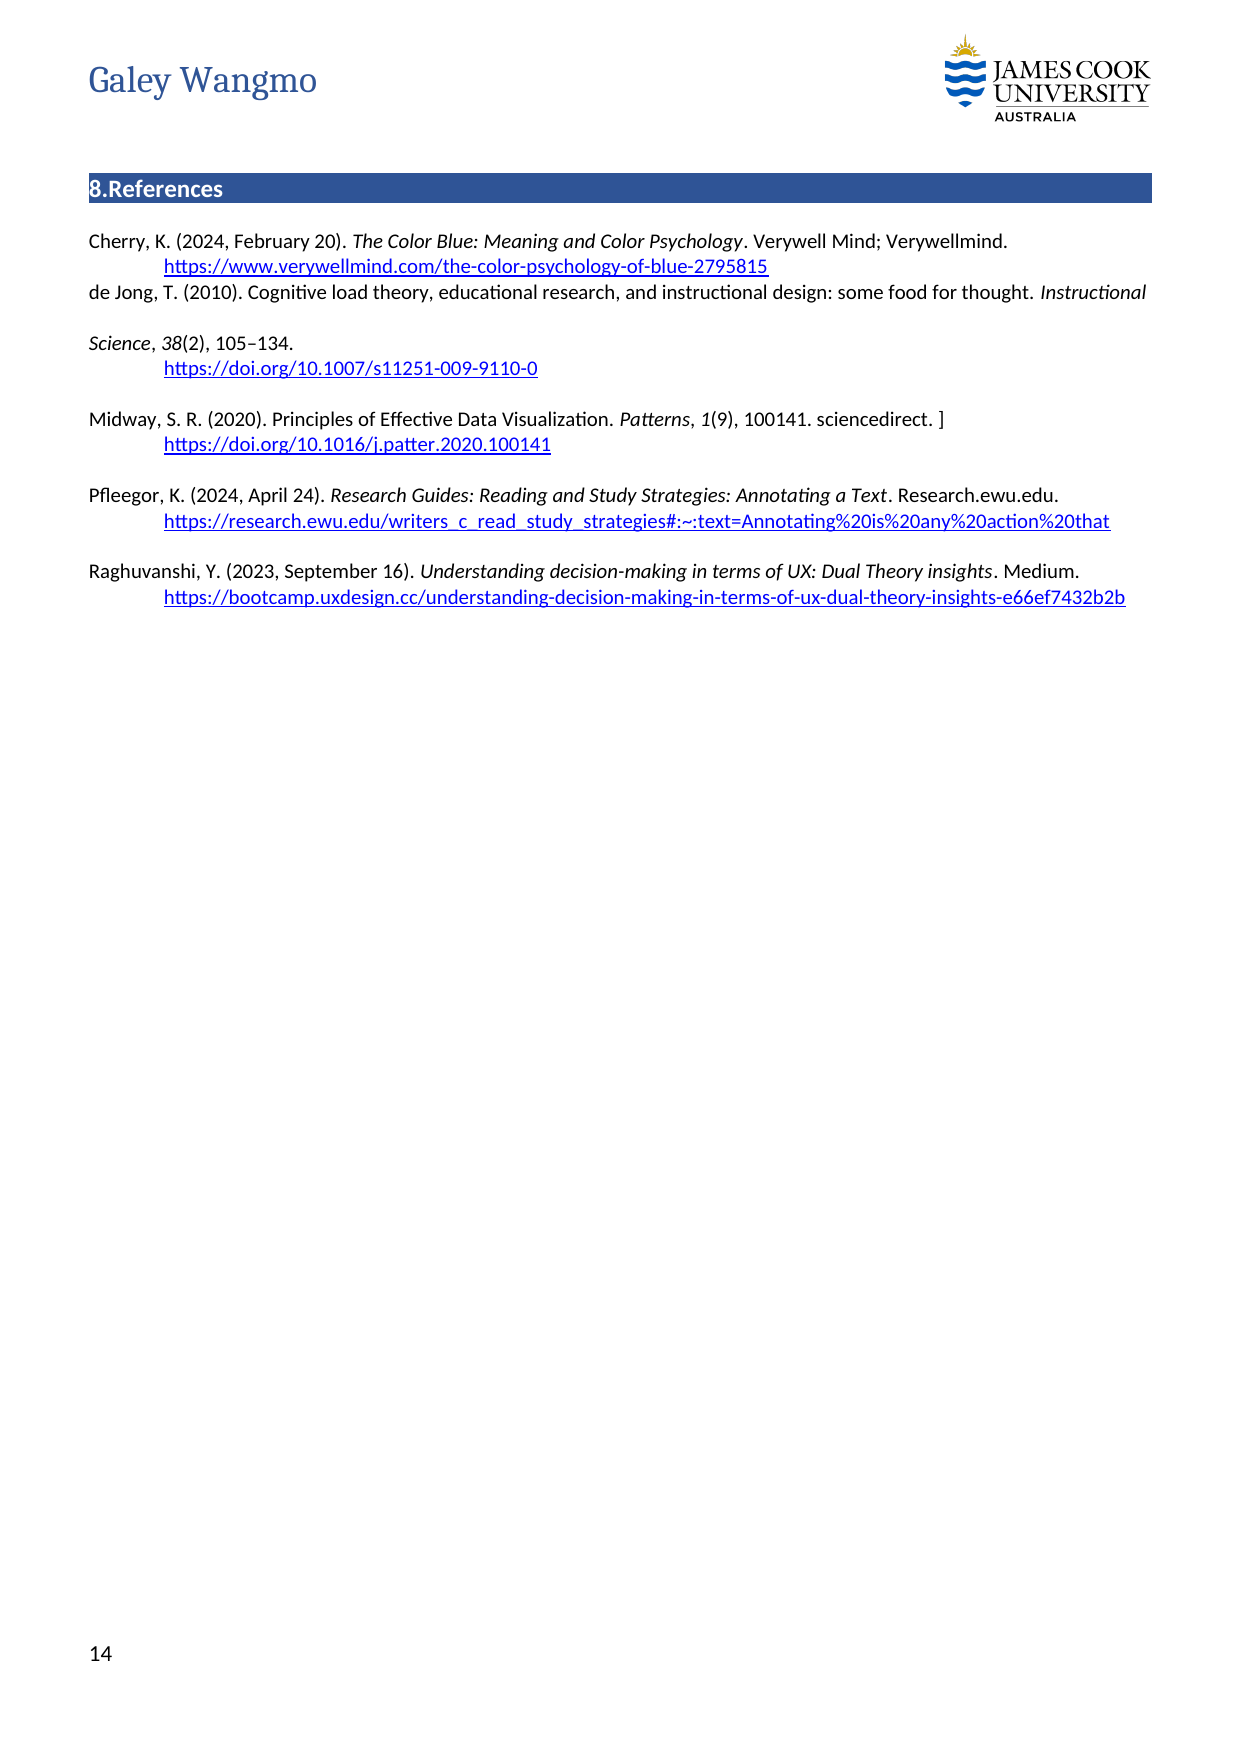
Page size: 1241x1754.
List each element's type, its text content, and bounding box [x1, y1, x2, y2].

text Midway, S. R. (2020). Principles of Effective Data Visualization. Patterns, 1(9), 100141. sciencedirect. ] [89, 406, 1152, 432]
text Raghuvanshi, Y. (2023, September 16). Understanding decision-making in terms of UX: Dual Theory insights. Medium. [89, 559, 1152, 584]
text https://doi.org/10.1007/s11251-009-9110-0 [89, 355, 1152, 381]
text https://www.verywellmind.com/the-color-psychology-of-blue-2795815 [89, 254, 1152, 279]
text https://research.ewu.edu/writers_c_read_study_strategies#:~:text=Annotating%20is%20any%20action%20that [89, 508, 1152, 533]
text de Jong, T. (2010). Cognitive load theory, educational research, and instructional design: some food for thought. Instructional [89, 279, 1152, 304]
text https://bootcamp.uxdesign.cc/understanding-decision-making-in-terms-of-ux-dual-theory-insights-e66ef7432b2b [89, 584, 1152, 609]
subtitle 8.References [89, 173, 1152, 203]
text Pfleegor, K. (2024, April 24). Research Guides: Reading and Study Strategies: Annotating a Text. Research.ewu.edu. [89, 482, 1152, 508]
text Cherry, K. (2024, February 20). The Color Blue: Meaning and Color Psychology. Verywell Mind; Verywellmind. [89, 228, 1152, 254]
text Science, 38(2), 105–134. [89, 330, 1152, 355]
text https://doi.org/10.1016/j.patter.2020.100141 [89, 432, 1152, 457]
picture [944, 33, 1152, 122]
